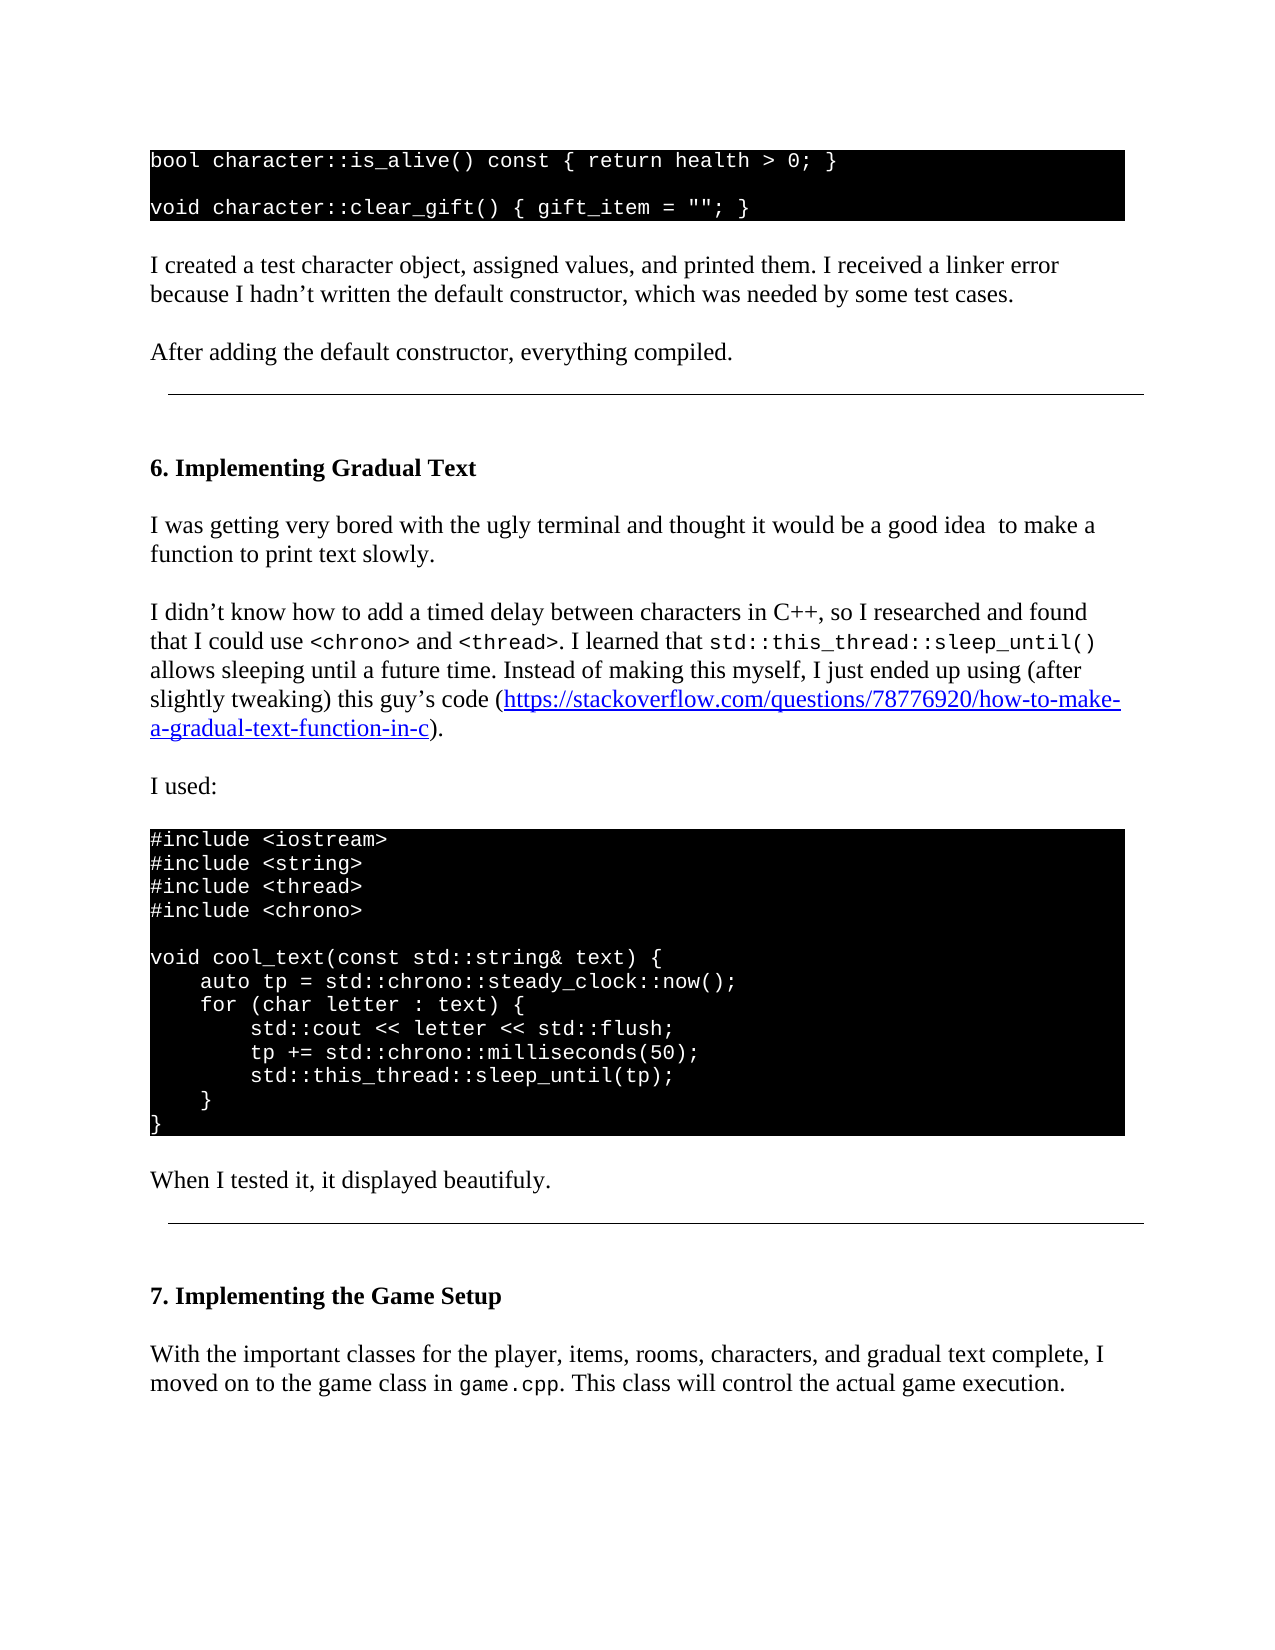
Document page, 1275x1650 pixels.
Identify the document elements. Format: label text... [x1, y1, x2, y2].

text std::cout << letter << std::flush; [150, 1018, 1125, 1042]
text void character::clear_gift() { gift_item = ""; } [150, 197, 1125, 221]
text std::this_thread::sleep_until(tp); [150, 1065, 1125, 1089]
text #include <chrono> [150, 900, 1125, 923]
text #include <thread> [150, 876, 1125, 900]
text #include <iostream> [150, 829, 1125, 852]
text I didn’t know how to add a timed delay between characters in C++, so I researched and found that I could use <chrono> and <thread>. I learned that std::this_thread::sleep_until() allows sleeping until a future time. Instead of making this myself, I just ended up using (after slightly tweaking) this guy’s code (https://stackoverflow.com/questions/78776920/how-to-make-a-gradual-text-function-in-c). [150, 597, 1125, 742]
text void cool_text(const std::string& text) { [150, 947, 1125, 971]
text I used: [150, 771, 1125, 800]
text } [150, 1113, 1125, 1136]
text } [150, 1089, 1125, 1113]
text After adding the default constructor, everything compiled. [150, 337, 1125, 366]
text When I tested it, it displayed beautifuly. [150, 1165, 1125, 1194]
text With the important classes for the player, items, rooms, characters, and gradual text complete, I moved on to the game class in game.cpp. This class will control the actual game execution. [150, 1339, 1125, 1397]
text I was getting very bored with the ugly terminal and thought it would be a good idea to make a function to print text slowly. [150, 511, 1125, 568]
text 6. Implementing Gradual Text [150, 453, 1125, 481]
text bool character::is_alive() const { return health > 0; } [150, 150, 1125, 174]
text #include <string> [150, 852, 1125, 876]
text tp += std::chrono::milliseconds(50); [150, 1042, 1125, 1065]
text 7. Implementing the Game Setup [150, 1281, 1125, 1310]
text auto tp = std::chrono::steady_clock::now(); [150, 971, 1125, 994]
text for (char letter : text) { [150, 994, 1125, 1018]
text I created a test character object, assigned values, and printed them. I received a linker error because I hadn’t written the default constructor, which was needed by some test cases. [150, 250, 1125, 308]
